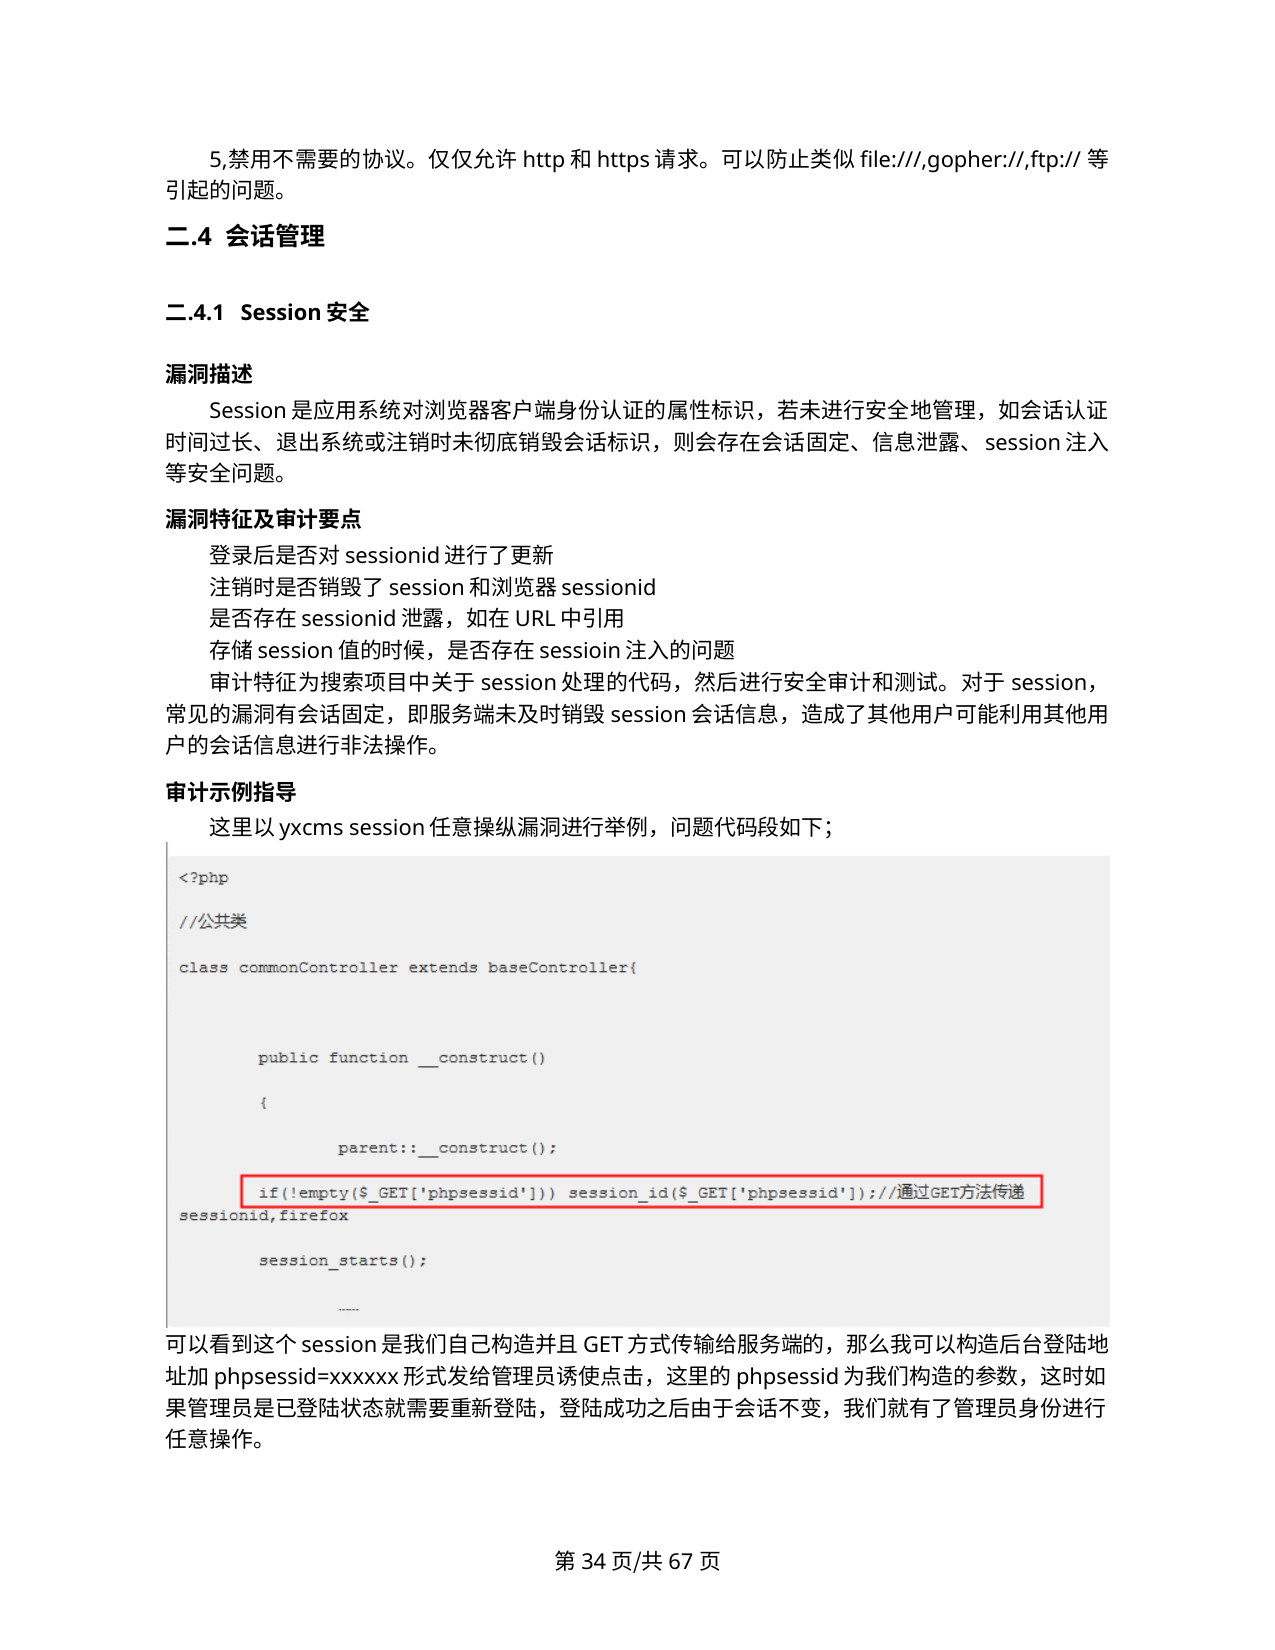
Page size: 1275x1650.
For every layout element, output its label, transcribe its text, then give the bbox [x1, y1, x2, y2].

text Session是应用系统对浏览器客户端身份认证的属性标识，若未进行安全地管理，如会话认证时间过长、退出系统或注销时未彻底销毁会话标识，则会存在会话固定、信息泄露、session注入等安全问题。 [165, 393, 1109, 488]
subtitle 会话管理 [165, 205, 1109, 255]
subtitle 审计示例指导 [165, 760, 1109, 810]
text 这里以yxcms session任意操纵漏洞进行举例，问题代码段如下； [165, 810, 1109, 842]
text 审计特征为搜索项目中关于session处理的代码，然后进行安全审计和测试。对于session，常见的漏洞有会话固定，即服务端未及时销毁session会话信息，造成了其他用户可能利用其他用户的会话信息进行非法操作。 [165, 665, 1109, 760]
subtitle Session安全 [165, 280, 1109, 330]
subtitle 漏洞特征及审计要点 [165, 488, 1109, 538]
text 存储session值的时候，是否存在sessioin注入的问题 [165, 633, 1109, 665]
text 5,禁用不需要的协议。仅仅允许http和https请求。可以防止类似file:///,gopher://,ftp:// 等引起的问题。 [165, 142, 1109, 205]
subtitle 漏洞描述 [165, 343, 1109, 393]
text 注销时是否销毁了session和浏览器sessionid [165, 570, 1109, 601]
picture [165, 842, 1110, 1328]
text 是否存在sessionid泄露，如在URL中引用 [165, 601, 1109, 633]
text 登录后是否对sessionid进行了更新 [165, 538, 1109, 570]
text 可以看到这个session是我们自己构造并且GET方式传输给服务端的，那么我可以构造后台登陆地址加phpsessid=xxxxxx形式发给管理员诱使点击，这里的phpsessid为我们构造的参数，这时如果管理员是已登陆状态就需要重新登陆，登陆成功之后由于会话不变，我们就有了管理员身份进行任意操作。 [165, 1328, 1109, 1454]
